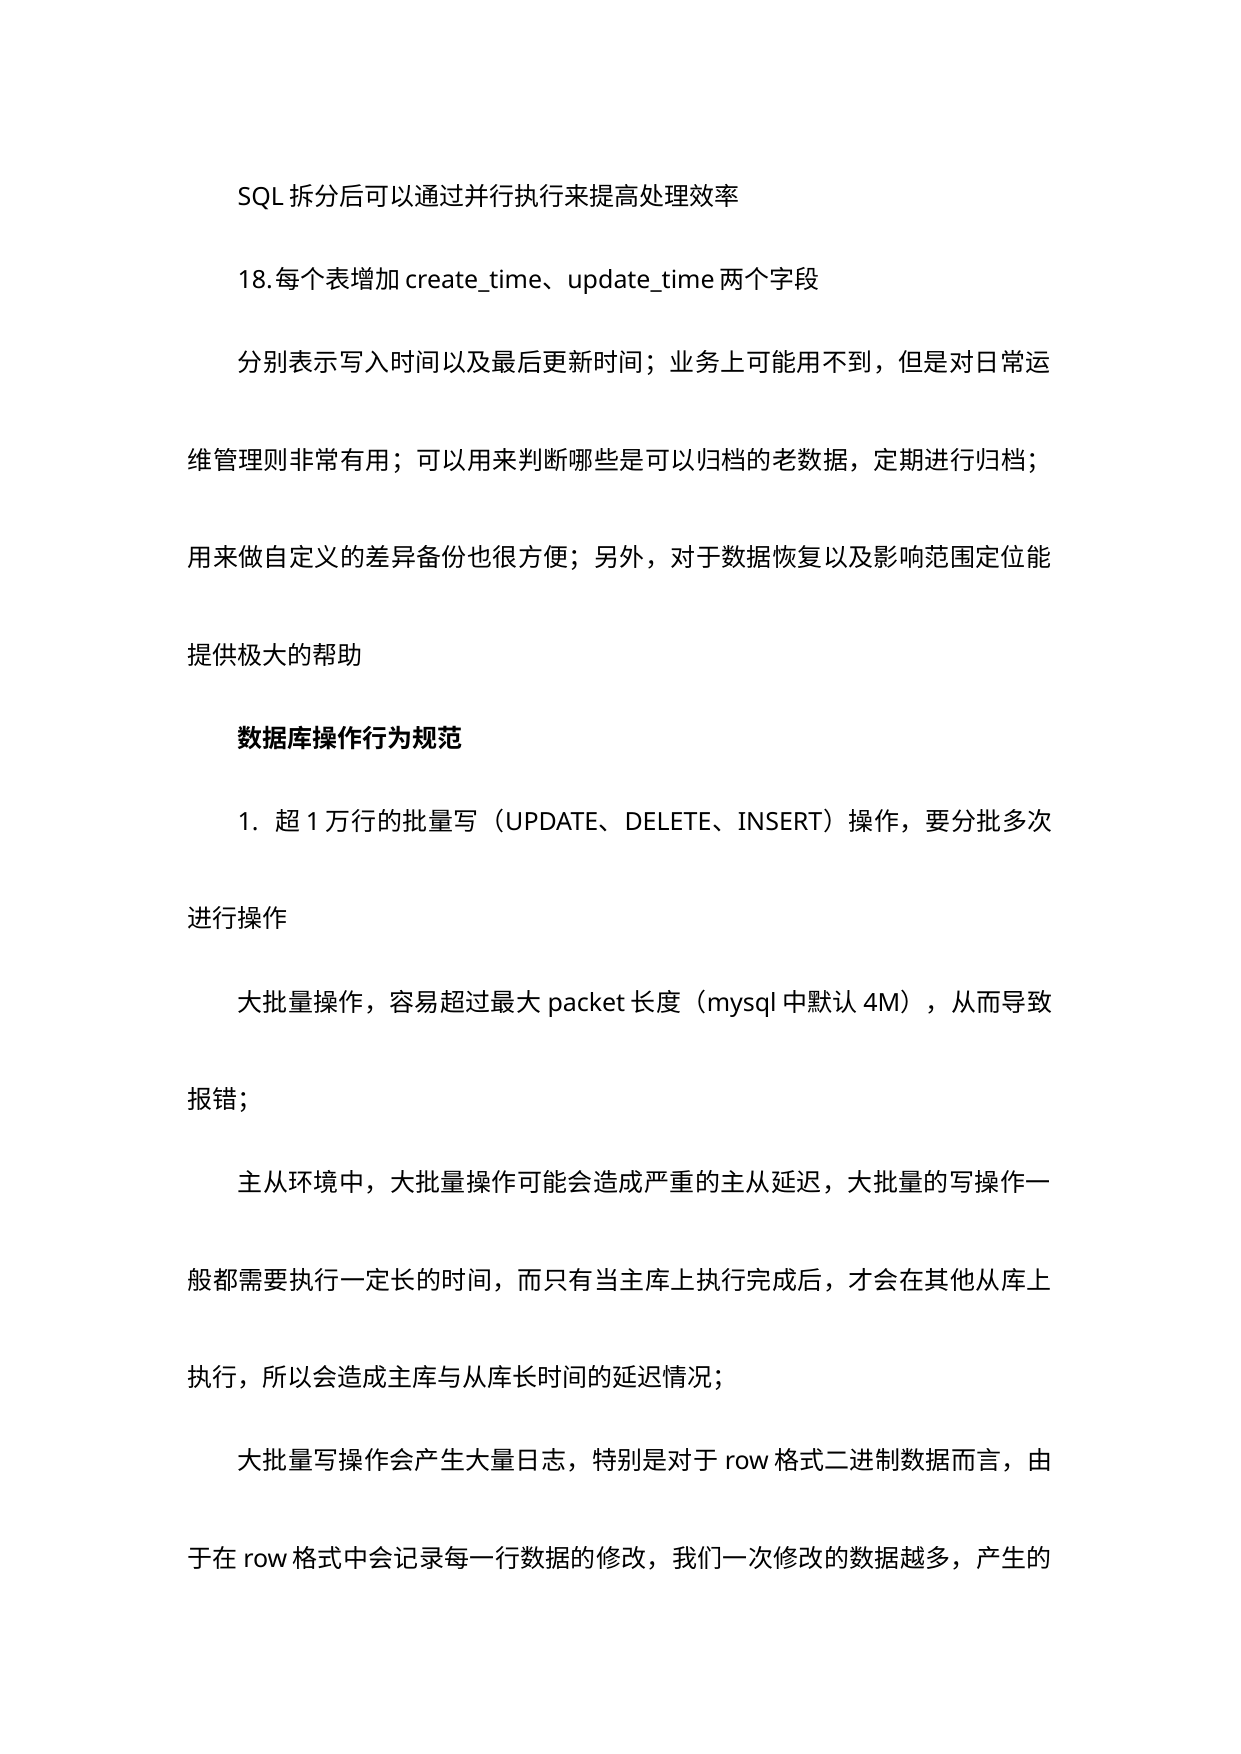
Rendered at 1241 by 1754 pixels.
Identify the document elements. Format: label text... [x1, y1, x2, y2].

text 主从环境中，大批量操作可能会造成严重的主从延迟，大批量的写操作一般都需要执行一定长的时间，而只有当主库上执行完成后，才会在其他从库上执行，所以会造成主库与从库长时间的延迟情况； [187, 1148, 1053, 1408]
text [187, 1426, 1053, 1589]
text 大批量操作，容易超过最大packet长度（mysql中默认4M），从而导致报错； [187, 968, 1053, 1130]
text 数据库操作行为规范 [187, 704, 1053, 769]
list 超1万行的批量写（UPDATE、DELETE、INSERT）操作，要分批多次进行操作 [187, 787, 1053, 949]
text 分别表示写入时间以及最后更新时间；业务上可能用不到，但是对日常运维管理则非常有用；可以用来判断哪些是可以归档的老数据，定期进行归档；用来做自定义的差异备份也很方便；另外，对于数据恢复以及影响范围定位能提供极大的帮助 [187, 328, 1053, 686]
list 每个表增加create_time、update_time两个字段 [187, 245, 1053, 310]
text SQL拆分后可以通过并行执行来提高处理效率 [187, 162, 1053, 227]
